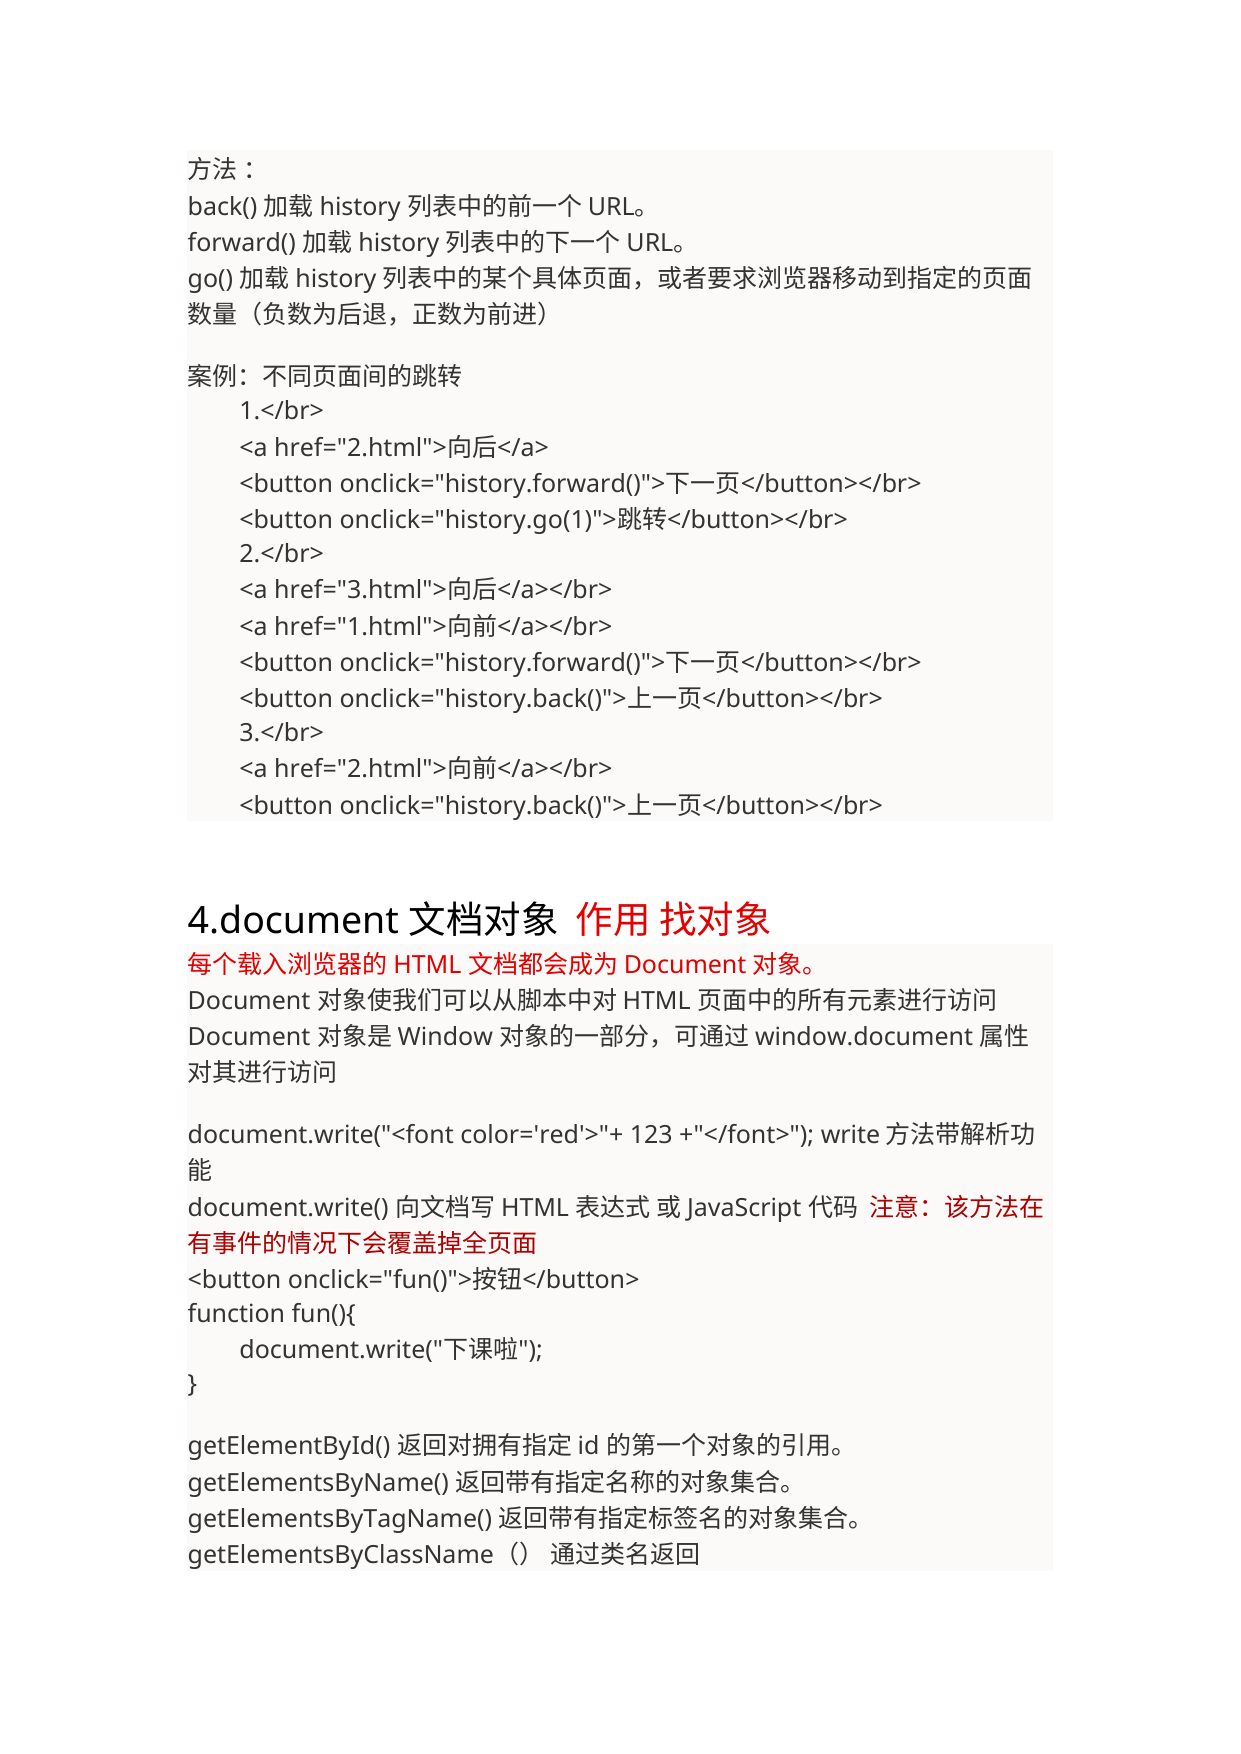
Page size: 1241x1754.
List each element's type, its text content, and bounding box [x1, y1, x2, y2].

text <a href="1.html">向前</a></br> [187, 606, 1053, 642]
text getElementById() 返回对拥有指定 id 的第一个对象的引用。 [187, 1426, 1053, 1462]
text <a href="2.html">向后</a> [187, 427, 1053, 463]
text 方法 ： [187, 150, 1053, 186]
text document.write() 向文档写 HTML 表达式 或 JavaScript 代码 注意：该方法在有事件的情况下会覆盖掉全页面 [187, 1187, 1053, 1259]
text Document 对象使我们可以从脚本中对 HTML 页面中的所有元素进行访问 [187, 980, 1053, 1017]
text 案例：不同页面间的跳转 [187, 357, 1053, 393]
text <button onclick="history.back()">上一页</button></br> [187, 785, 1053, 821]
text getElementsByName() 返回带有指定名称的对象集合。 [187, 1462, 1053, 1498]
text <button onclick="history.go(1)">跳转</button></br> [187, 499, 1053, 536]
text function fun(){ [187, 1296, 1053, 1330]
text } [187, 1366, 1053, 1400]
text 每个载入浏览器的 HTML 文档都会成为 Document 对象。 [187, 944, 1053, 980]
text Document 对象是 Window 对象的一部分，可通过 window.document 属性对其进行访问 [187, 1017, 1053, 1089]
text getElementsByClassName（） 通过类名返回 [187, 1534, 1053, 1571]
text back() 加载 history 列表中的前一个 URL。 [187, 186, 1053, 222]
text document.write("<font color='red'>"+ 123 +"</font>"); write方法带解析功能 [187, 1114, 1053, 1187]
text <button onclick="history.back()">上一页</button></br> [187, 679, 1053, 715]
text <button onclick="fun()">按钮</button> [187, 1259, 1053, 1296]
text <button onclick="history.forward()">下一页</button></br> [187, 463, 1053, 499]
text forward() 加载 history 列表中的下一个 URL。 [187, 222, 1053, 259]
text go() 加载 history 列表中的某个具体页面，或者要求浏览器移动到指定的页面数量（负数为后退，正数为前进） [187, 259, 1053, 331]
text document.write("下课啦"); [187, 1330, 1053, 1366]
text 1.</br> [187, 393, 1053, 427]
text 4.document 文档对象 作用 找对象 [187, 889, 1053, 944]
text <button onclick="history.forward()">下一页</button></br> [187, 642, 1053, 679]
text 2.</br> [187, 536, 1053, 570]
text <a href="2.html">向前</a></br> [187, 749, 1053, 785]
text <a href="3.html">向后</a></br> [187, 570, 1053, 606]
text getElementsByTagName() 返回带有指定标签名的对象集合。 [187, 1498, 1053, 1534]
text 3.</br> [187, 715, 1053, 749]
